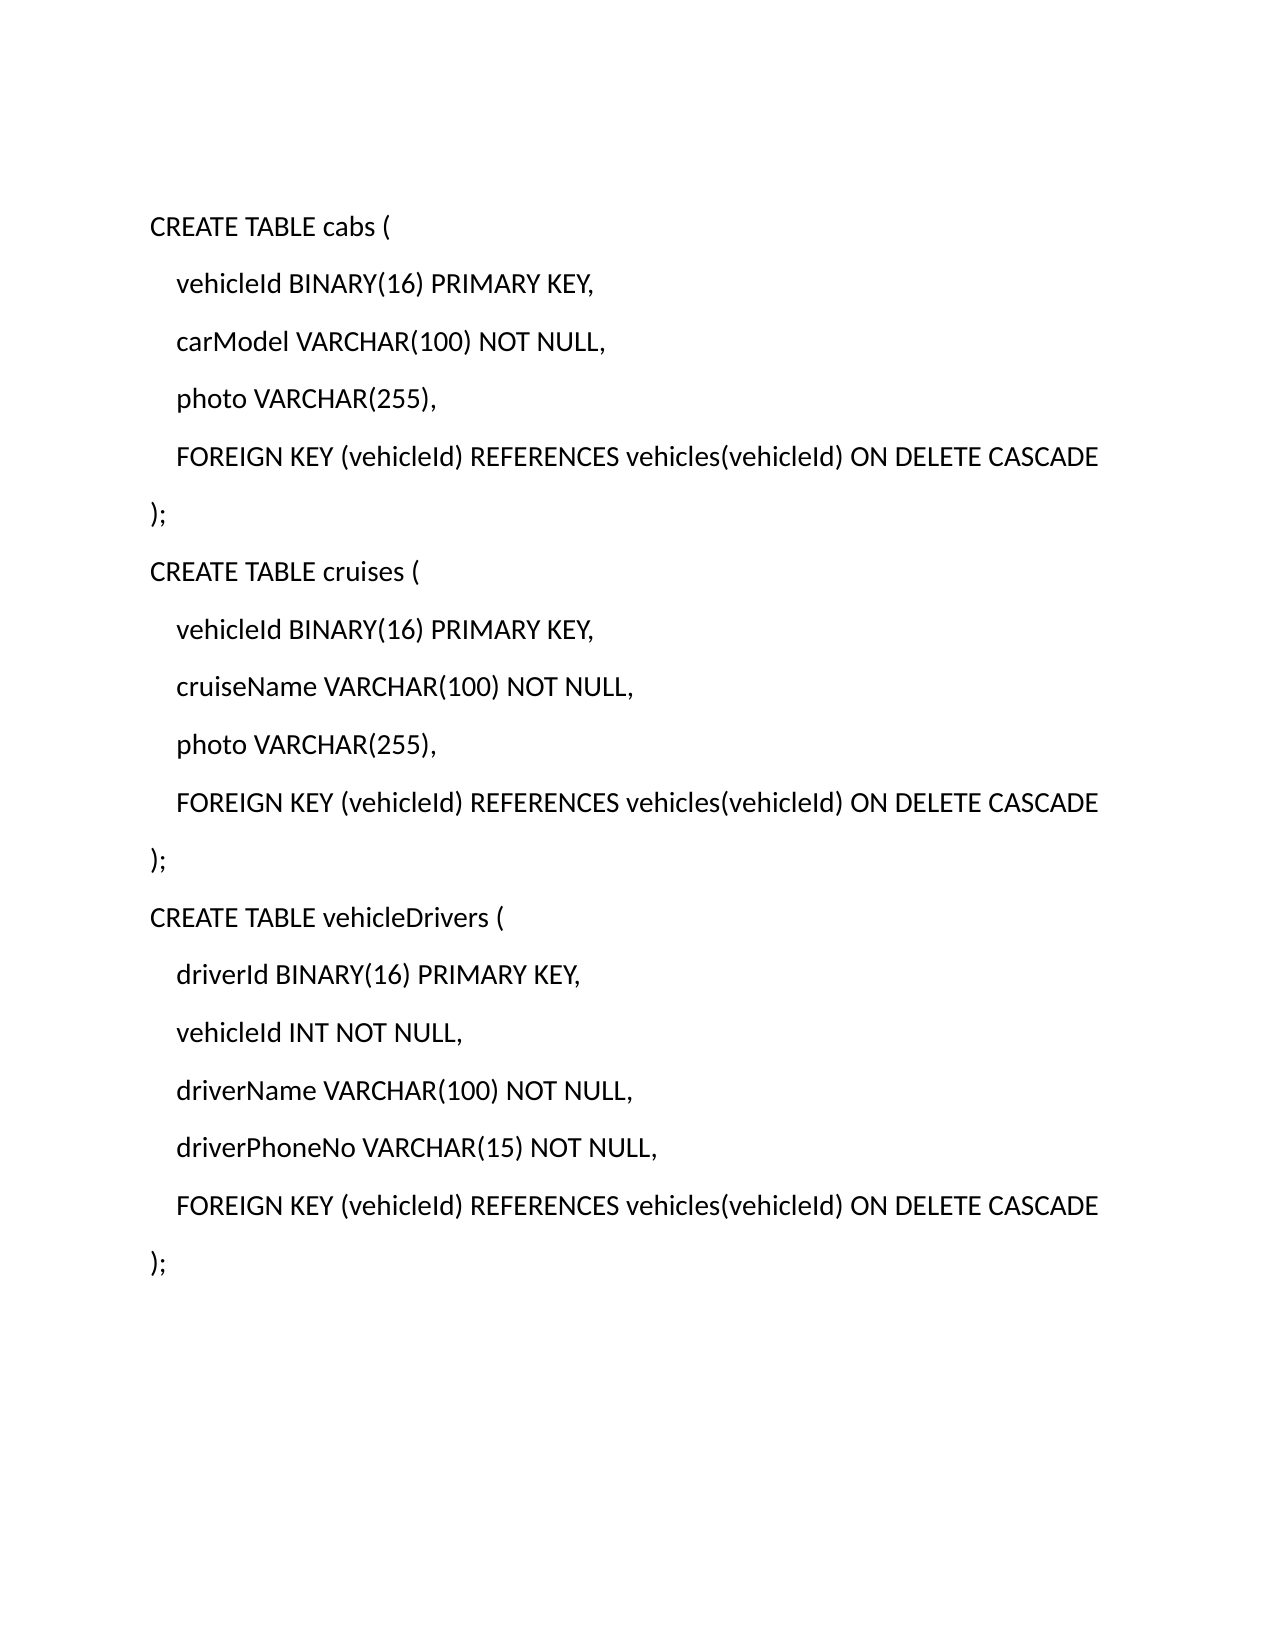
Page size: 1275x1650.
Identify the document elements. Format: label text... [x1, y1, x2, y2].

text driverPhoneNo VARCHAR(15) NOT NULL, [150, 1129, 1125, 1165]
text CREATE TABLE cruises ( [150, 553, 1125, 589]
text photo VARCHAR(255), [150, 726, 1125, 762]
text photo VARCHAR(255), [150, 380, 1125, 416]
text FOREIGN KEY (vehicleId) REFERENCES vehicles(vehicleId) ON DELETE CASCADE [150, 784, 1125, 819]
text ); [150, 496, 1125, 531]
text vehicleId INT NOT NULL, [150, 1014, 1125, 1050]
text driverId BINARY(16) PRIMARY KEY, [150, 956, 1125, 992]
text cruiseName VARCHAR(100) NOT NULL, [150, 668, 1125, 704]
text vehicleId BINARY(16) PRIMARY KEY, [150, 611, 1125, 646]
text FOREIGN KEY (vehicleId) REFERENCES vehicles(vehicleId) ON DELETE CASCADE [150, 1187, 1125, 1222]
text CREATE TABLE cabs ( [150, 208, 1125, 243]
text ); [150, 841, 1125, 877]
text ); [150, 1244, 1125, 1280]
text driverName VARCHAR(100) NOT NULL, [150, 1072, 1125, 1107]
text carModel VARCHAR(100) NOT NULL, [150, 323, 1125, 358]
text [150, 438, 1125, 474]
text CREATE TABLE vehicleDrivers ( [150, 899, 1125, 934]
text vehicleId BINARY(16) PRIMARY KEY, [150, 265, 1125, 301]
